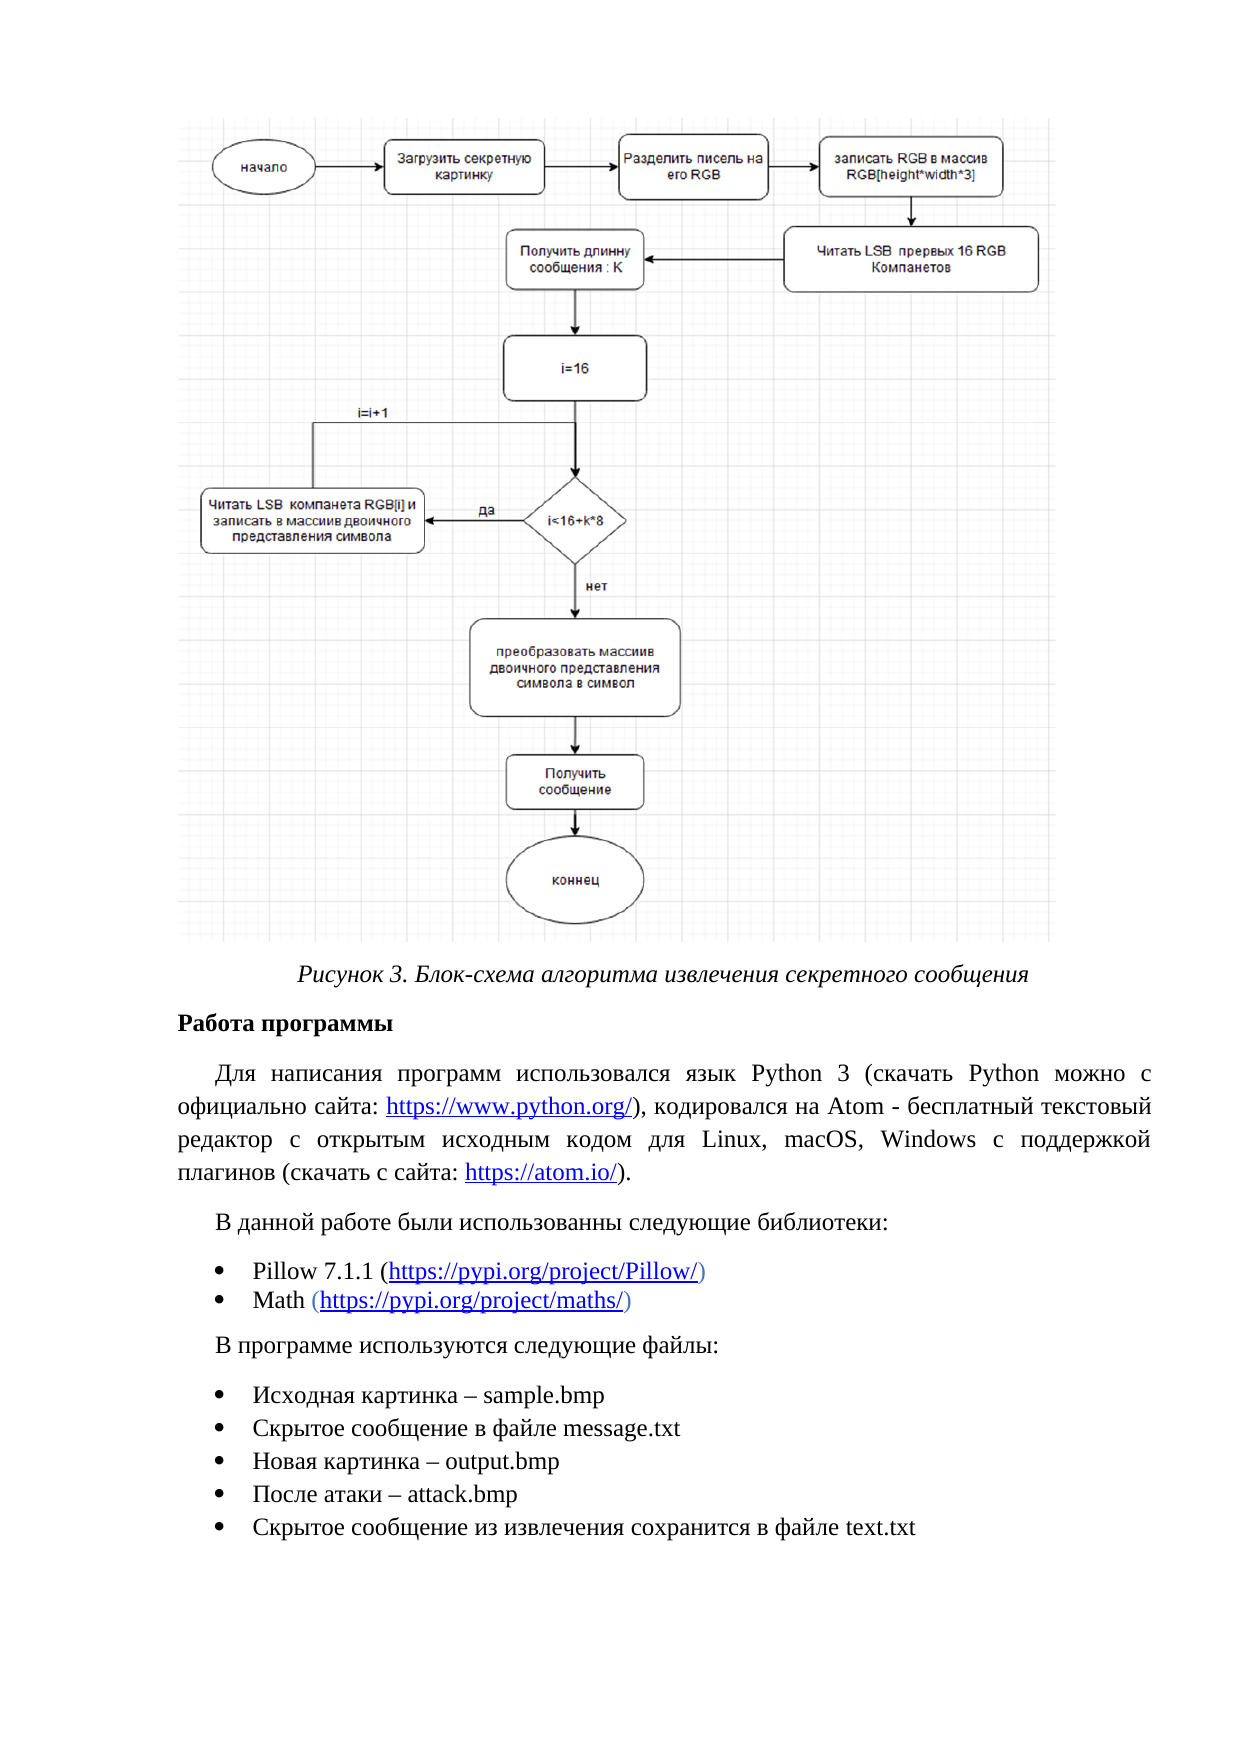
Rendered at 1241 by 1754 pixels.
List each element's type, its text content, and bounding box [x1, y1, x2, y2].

list Pillow 7.1.1 (https://pypi.org/project/Pillow/) [215, 1256, 1152, 1285]
list Исходная картинка – sample.bmp [215, 1380, 1152, 1409]
text В данной работе были использованны следующие библиотеки: [177, 1207, 1152, 1236]
text В программе используются следующие файлы: [177, 1331, 1152, 1359]
text Для написания программ использовался язык Python 3 (скачать Python можно с официально сайта: https://www.python.org/), кодировался на Atom - бесплатный текстовый редактор с открытым исходным кодом для Linux, macOS, Windows с поддержкой плагинов (скачать с сайта: https://atom.io/). [177, 1058, 1152, 1186]
list Math (https://pypi.org/project/maths/) [215, 1285, 1152, 1314]
list Новая картинка – output.bmp [215, 1446, 1152, 1475]
text Рисунок 3. Блок-схема алгоритма извлечения секретного сообщения [177, 959, 1152, 987]
text Работа программы [177, 1008, 1152, 1037]
picture [177, 118, 1056, 942]
list Скрытое сообщение в файле message.txt [215, 1413, 1152, 1442]
list Скрытое сообщение из извлечения сохранится в файле text.txt [215, 1512, 1152, 1541]
list После атаки – attack.bmp [215, 1479, 1152, 1508]
